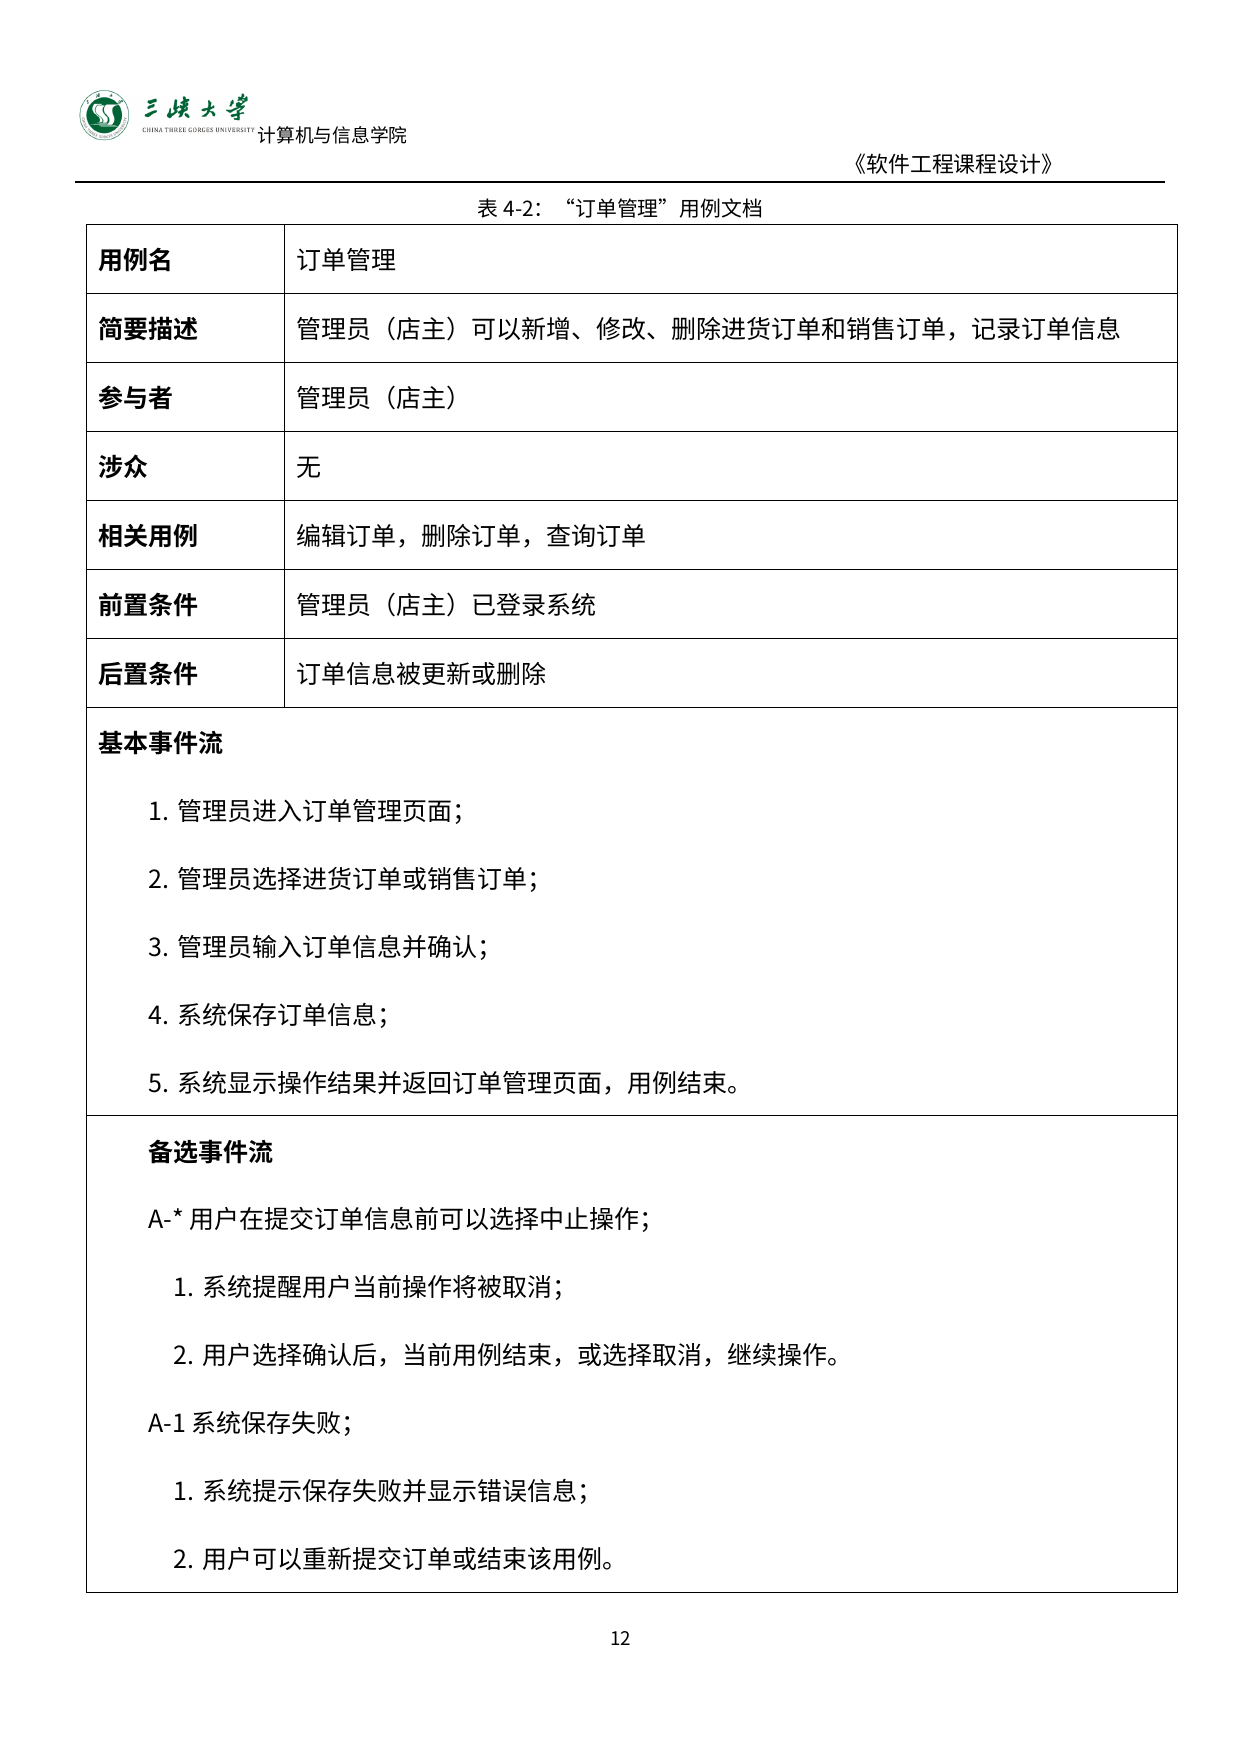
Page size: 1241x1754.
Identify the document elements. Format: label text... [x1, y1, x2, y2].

table_cell 订单信息被更新或删除 [285, 639, 1177, 707]
picture [75, 88, 258, 142]
table_cell 管理员（店主）可以新增、修改、删除进货订单和销售订单，记录订单信息 [285, 294, 1177, 362]
table_header 用例名 [87, 225, 284, 293]
table_cell 相关用例 [87, 501, 284, 569]
table_cell 后置条件 [87, 639, 284, 707]
table_header 订单管理 [285, 225, 1177, 293]
table_cell 无 [285, 432, 1177, 500]
table_cell 涉众 [87, 432, 284, 500]
table_cell 基本事件流 管理员进入订单管理页面； 管理员选择进货订单或销售订单； 管理员输入订单信息并确认； 系统保存订单信息； 系统显示操作结果并返回订单管理页面，用例结束。 [87, 708, 1177, 1115]
text 表 4-2：“订单管理”用例文档 [75, 190, 1165, 224]
table_cell 参与者 [87, 363, 284, 431]
table_cell 编辑订单，删除订单，查询订单 [285, 501, 1177, 569]
table_cell 简要描述 [87, 294, 284, 362]
table_cell 管理员（店主）已登录系统 [285, 570, 1177, 638]
table_cell 前置条件 [87, 570, 284, 638]
table_cell 管理员（店主） [285, 363, 1177, 431]
